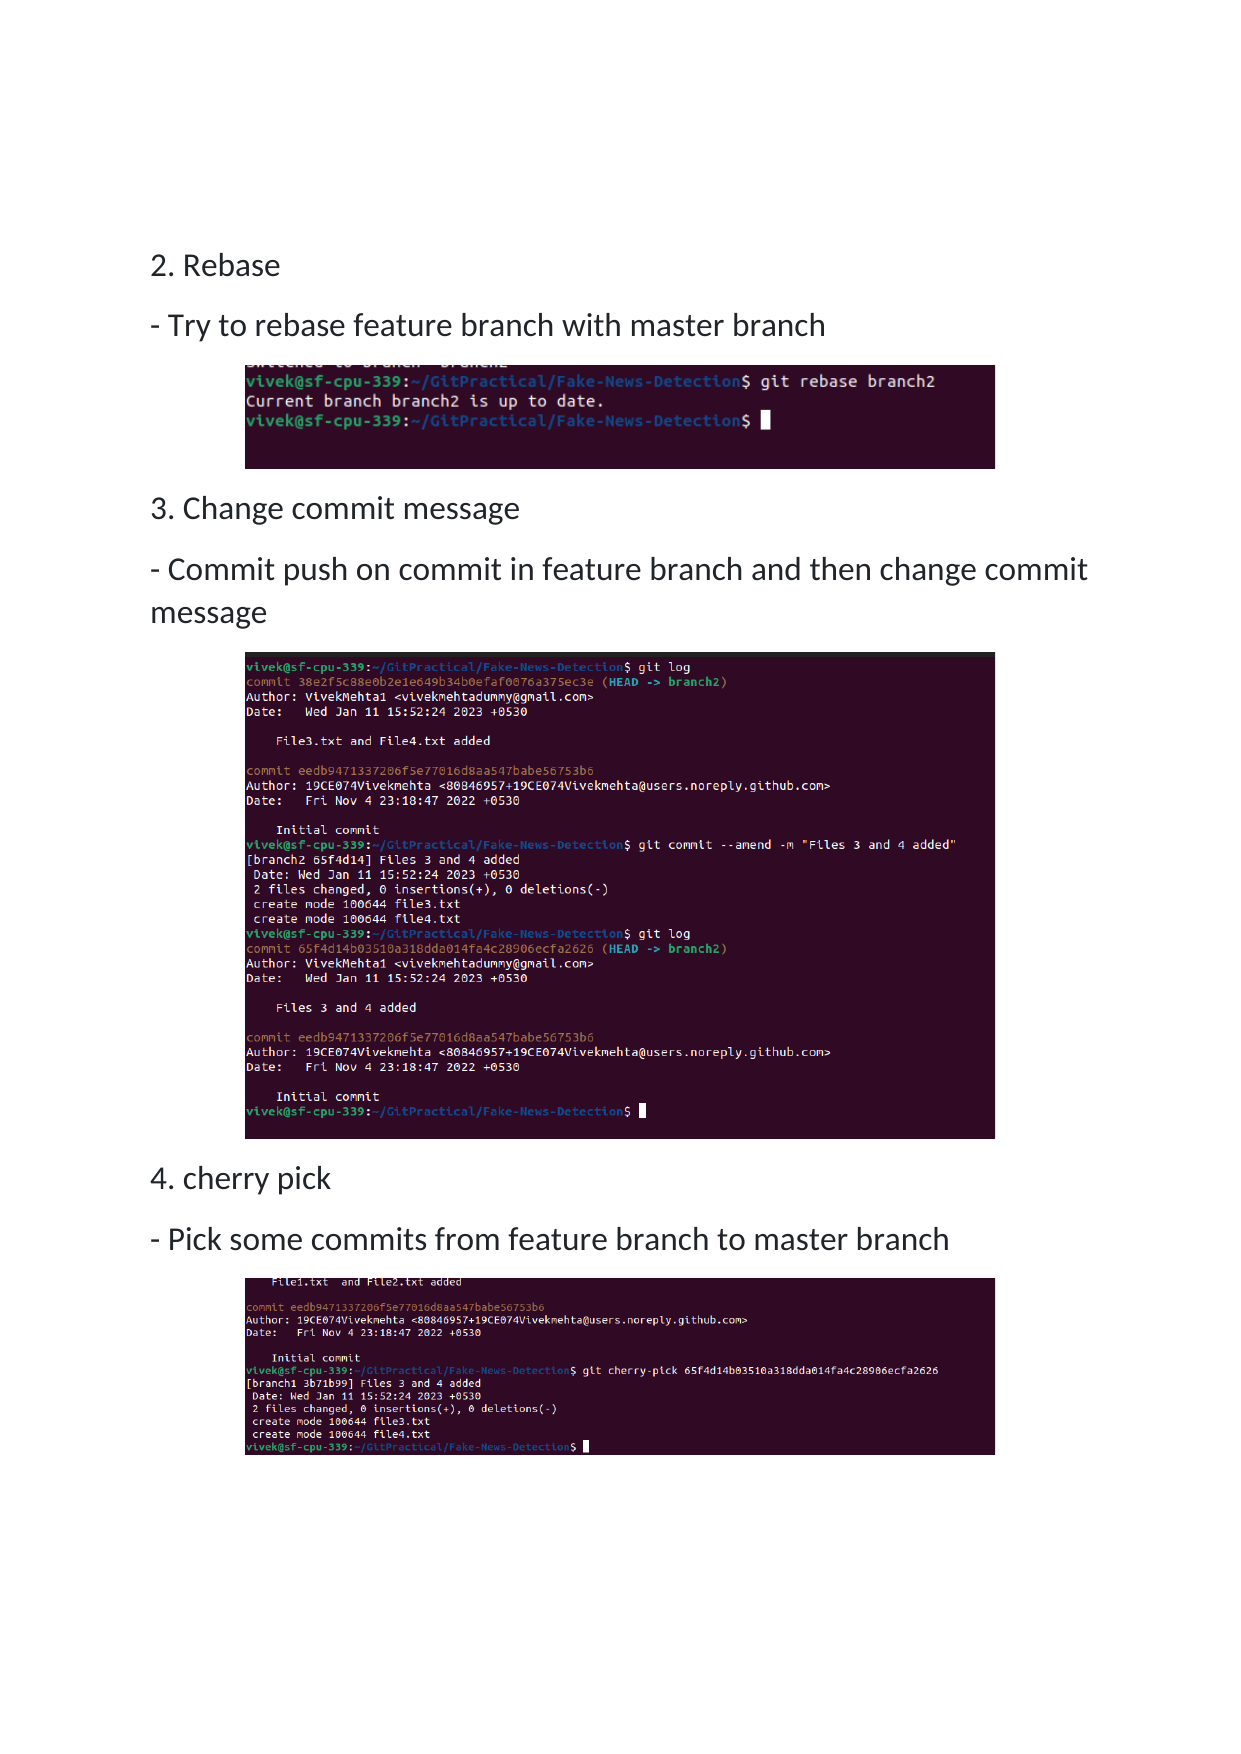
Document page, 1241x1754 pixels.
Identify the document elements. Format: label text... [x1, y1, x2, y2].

text 4. cherry pick [150, 1157, 1090, 1198]
text - Pick some commits from feature branch to master branch [150, 1218, 1090, 1258]
text 3. Change commit message [150, 487, 1090, 528]
text - Try to rebase feature branch with master branch [150, 304, 1090, 345]
text - Commit push on commit in feature branch and then change commit message [150, 548, 1090, 632]
text 2. Rebase [150, 244, 1090, 284]
